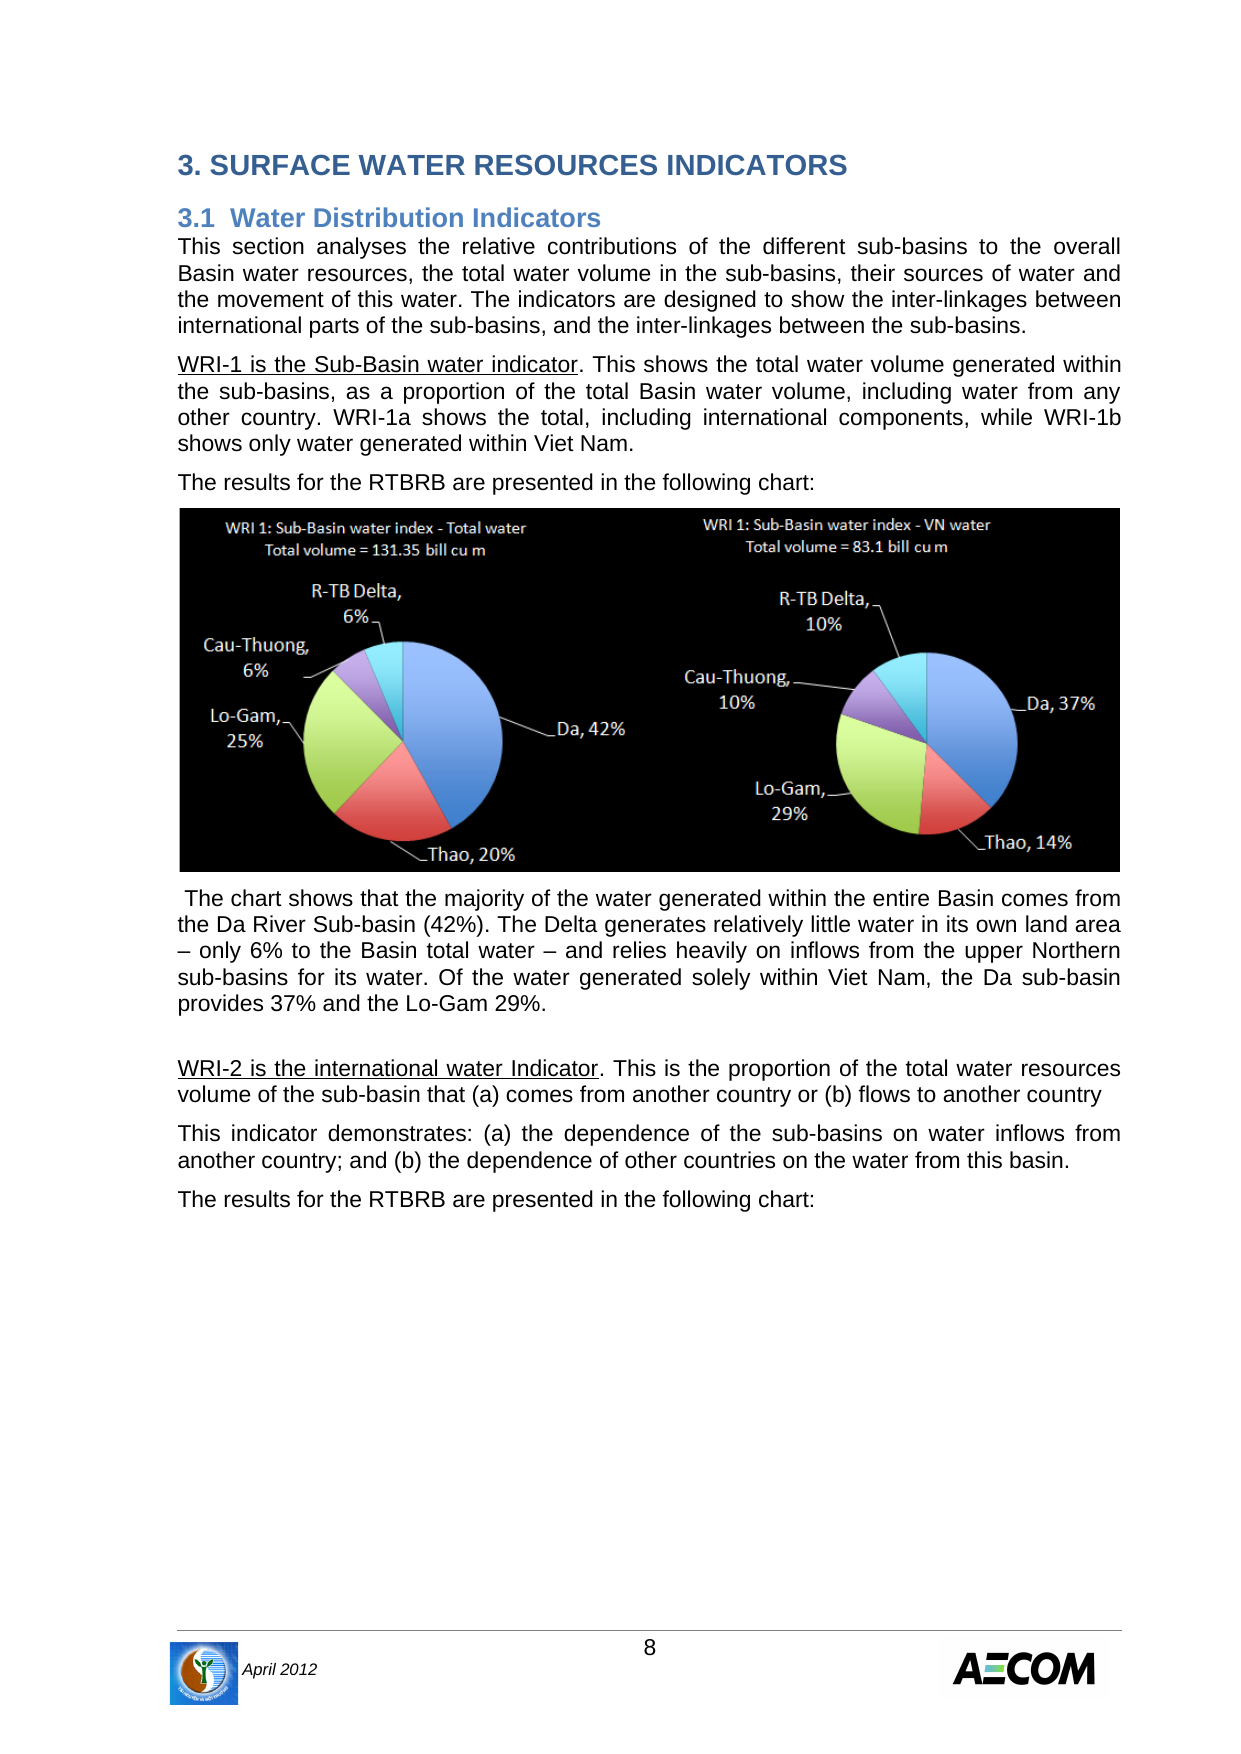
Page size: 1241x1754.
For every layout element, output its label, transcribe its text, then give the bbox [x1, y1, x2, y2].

picture [937, 1637, 1110, 1700]
text This indicator demonstrates: (a) the dependence of the sub-basins on water inflows from another country; and (b) the dependence of other countries on the water from this basin. [177, 1120, 1122, 1173]
text WRI-2 is the international water Indicator. This is the proportion of the total water resources volume of the sub-basin that (a) comes from another country or (b) flows to another country [177, 1055, 1122, 1108]
picture [179, 508, 1120, 872]
text The results for the RTBRB are presented in the following chart: [177, 1186, 1122, 1212]
subtitle 3. SURFACE WATER RESOURCES INDICATORS [177, 148, 1122, 181]
picture [169, 1642, 239, 1705]
subtitle 3.1 Water Distribution Indicators [177, 202, 1122, 233]
text The chart shows that the majority of the water generated within the entire Basin comes from the Da River Sub-basin (42%). The Delta generates relatively little water in its own land area – only 6% to the Basin total water – and relies heavily on inflows from the upper Northern sub-basins for its water. Of the water generated solely within Viet Nam, the Da sub-basin provides 37% and the Lo-Gam 29%. [177, 884, 1122, 1016]
text The results for the RTBRB are presented in the following chart: [177, 469, 1122, 496]
text This section analyses the relative contributions of the different sub-basins to the overall Basin water resources, the total water volume in the sub-basins, their sources of water and the movement of this water. The indicators are designed to show the inter-linkages between international parts of the sub-basins, and the inter-linkages between the sub-basins. [177, 233, 1122, 339]
text WRI-1 is the Sub-Basin water indicator. This shows the total water volume generated within the sub-basins, as a proportion of the total Basin water volume, including water from any other country. WRI-1a shows the total, including international components, while WRI-1b shows only water generated within Viet Nam. [177, 351, 1122, 457]
